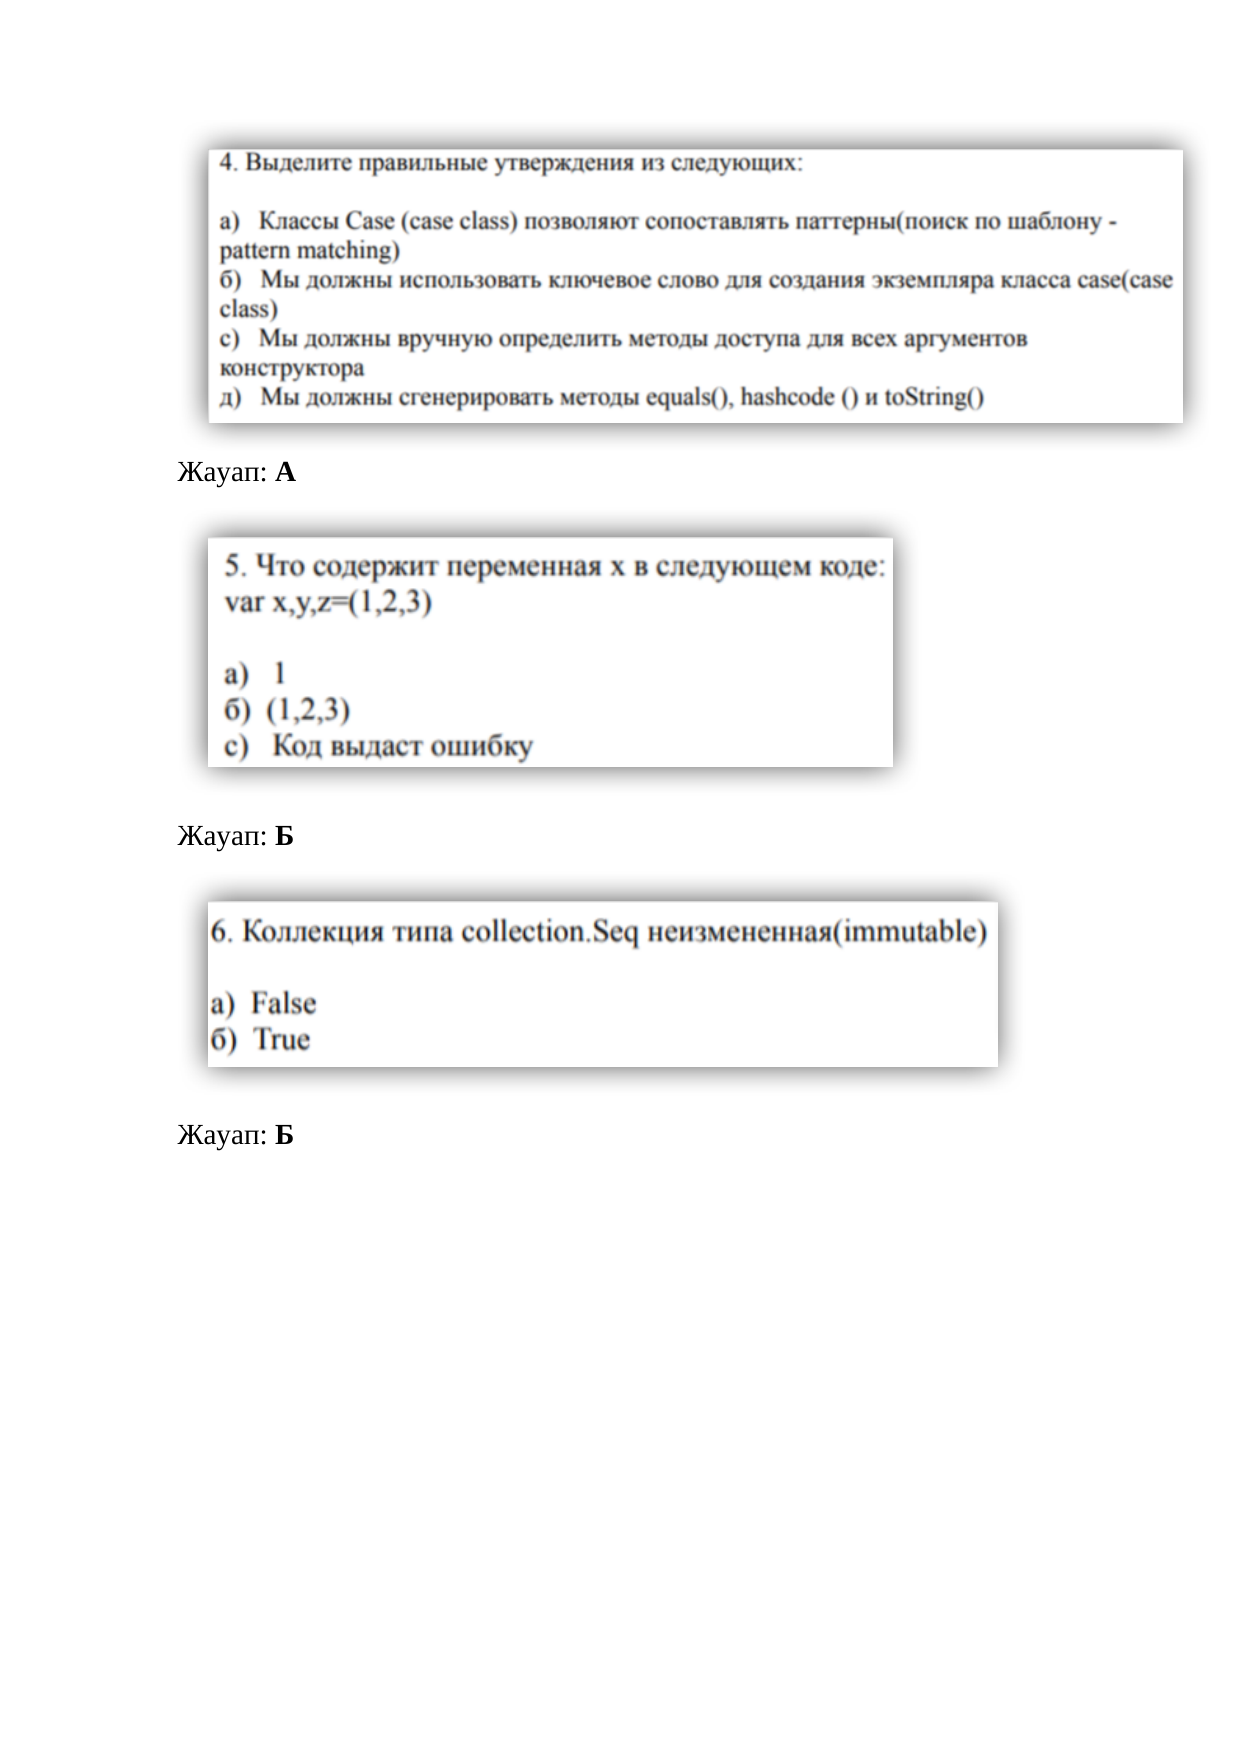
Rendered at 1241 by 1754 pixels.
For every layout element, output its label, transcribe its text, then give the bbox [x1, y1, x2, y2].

picture [208, 901, 998, 1067]
picture [208, 537, 893, 767]
picture [208, 149, 1183, 423]
text Жауап: Б [177, 818, 1152, 852]
text Жауап: Б [177, 1117, 1152, 1150]
